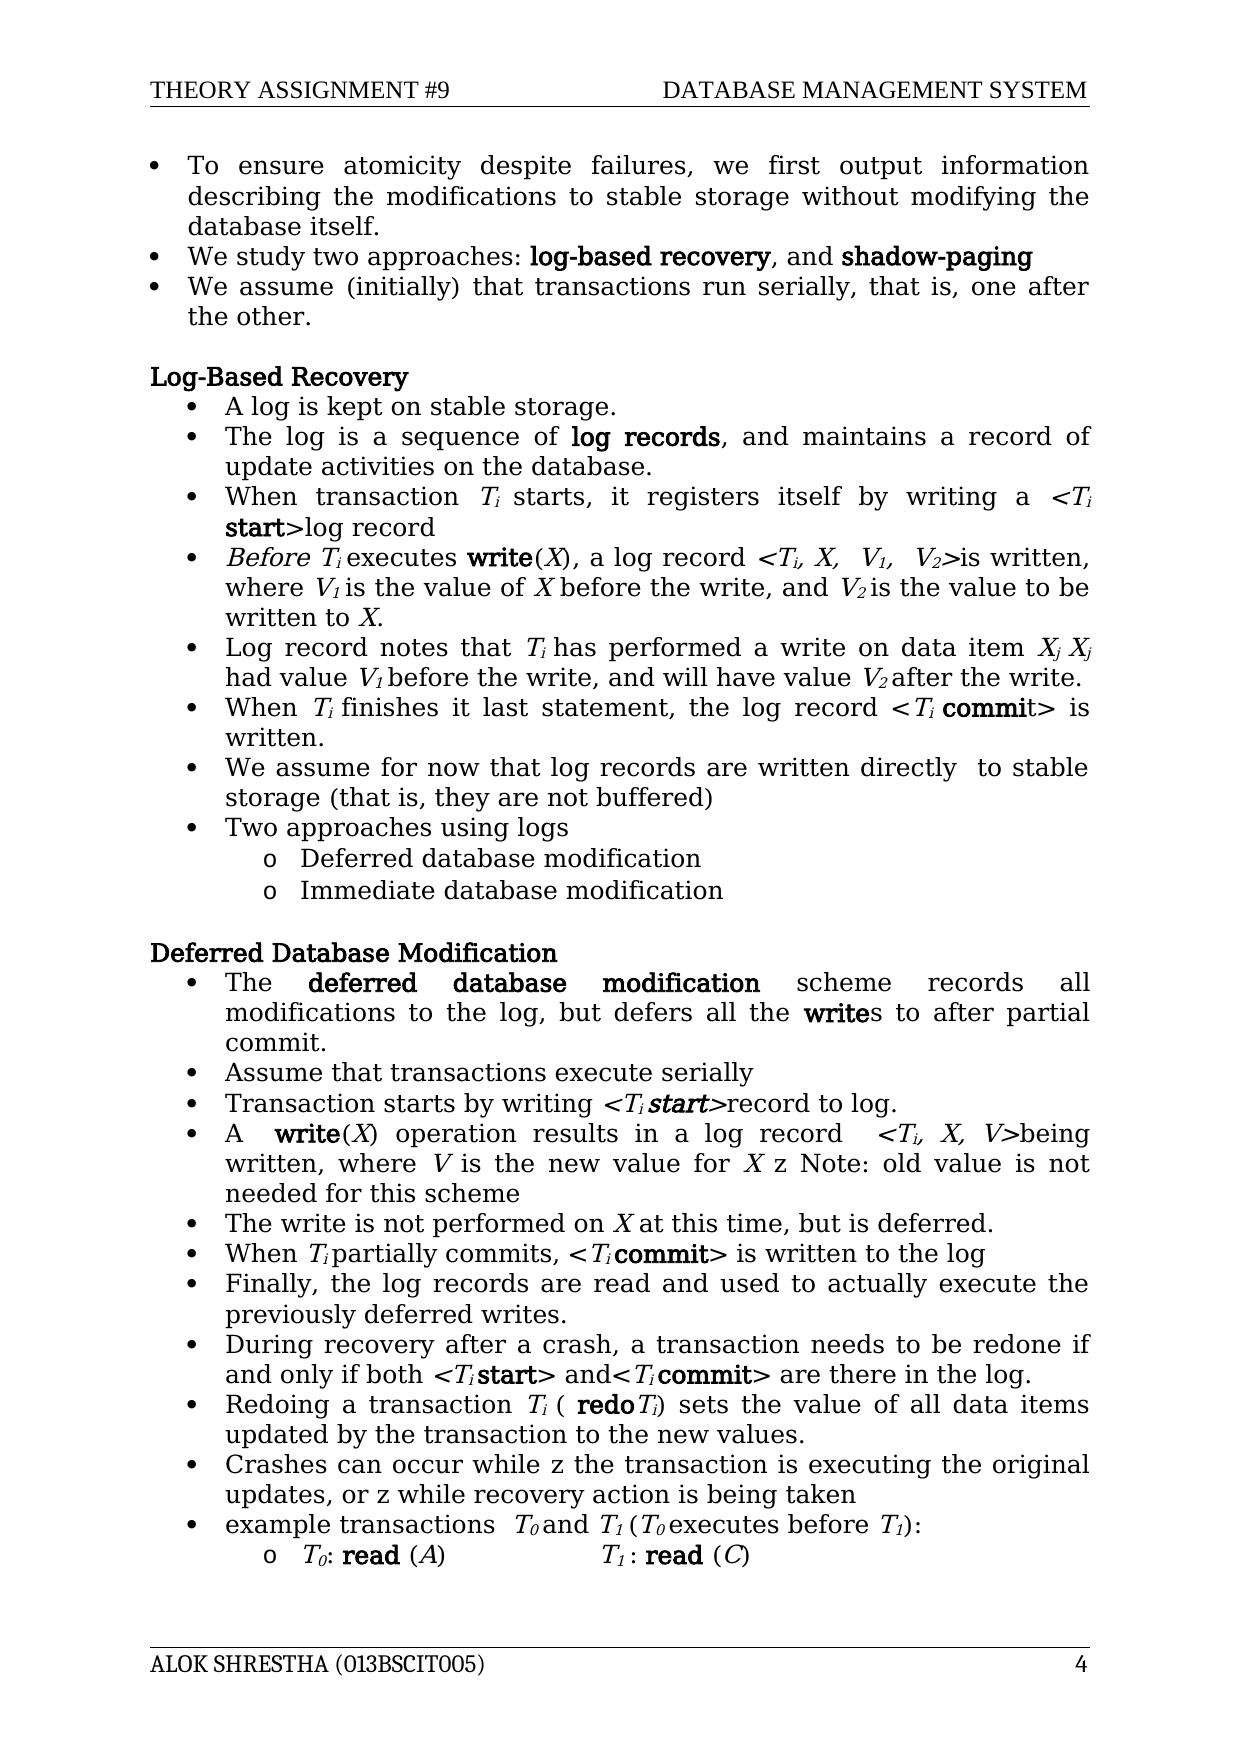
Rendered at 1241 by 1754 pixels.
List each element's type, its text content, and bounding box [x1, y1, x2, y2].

list A write(X) operation results in a log record <Ti, X, V>being written, where V is the new value for X z Note: old value is not needed for this scheme [187, 1117, 1090, 1208]
list We assume (initially) that transactions run serially, that is, one after the other. [150, 270, 1090, 331]
list We assume for now that log records are written directly to stable storage (that is, they are not buffered) [187, 752, 1090, 812]
list Crashes can occur while z the transaction is executing the original updates, or z while recovery action is being taken [187, 1449, 1090, 1509]
list Finally, the log records are read and used to actually execute the previously deferred writes. [187, 1268, 1090, 1328]
list example transactions T0 and T1 (T0 executes before T1): [187, 1509, 1090, 1539]
list A log is kept on stable storage. [187, 391, 1090, 421]
list To ensure atomicity despite failures, we first output information describing the modifications to stable storage without modifying the database itself. [150, 150, 1090, 240]
list T0: read (A) T1 : read (C) [262, 1539, 1090, 1571]
list Log record notes that Ti has performed a write on data item Xj Xj had value V1 before the write, and will have value V2 after the write. [187, 631, 1090, 692]
list Deferred database modification [262, 842, 1090, 874]
subtitle Deferred Database Modification [150, 937, 1090, 967]
list Immediate database modification [262, 874, 1090, 907]
list The write is not performed on X at this time, but is deferred. [187, 1208, 1090, 1238]
list The deferred database modification scheme records all modifications to the log, but defers all the writes to after partial commit. [187, 967, 1090, 1057]
subtitle Log-Based Recovery [150, 361, 1090, 391]
list Before Ti executes write(X), a log record <Ti, X, V1, V2>is written, where V1 is the value of X before the write, and V2 is the value to be written to X. [187, 541, 1090, 631]
list When Ti finishes it last statement, the log record <Ti commit> is written. [187, 692, 1090, 752]
list When Ti partially commits, <Ti commit> is written to the log [187, 1238, 1090, 1268]
list Assume that transactions execute serially [187, 1057, 1090, 1087]
list Redoing a transaction Ti ( redoTi) sets the value of all data items updated by the transaction to the new values. [187, 1388, 1090, 1449]
list During recovery after a crash, a transaction needs to be redone if and only if both <Ti start> and<Ti commit> are there in the log. [187, 1328, 1090, 1388]
list The log is a sequence of log records, and maintains a record of update activities on the database. [187, 421, 1090, 481]
list When transaction Ti starts, it registers itself by writing a <Ti start>log record [187, 481, 1090, 541]
list Transaction starts by writing <Ti start>record to log. [187, 1087, 1090, 1117]
list We study two approaches: log-based recovery, and shadow-paging [150, 240, 1090, 270]
list Two approaches using logs [187, 812, 1090, 842]
